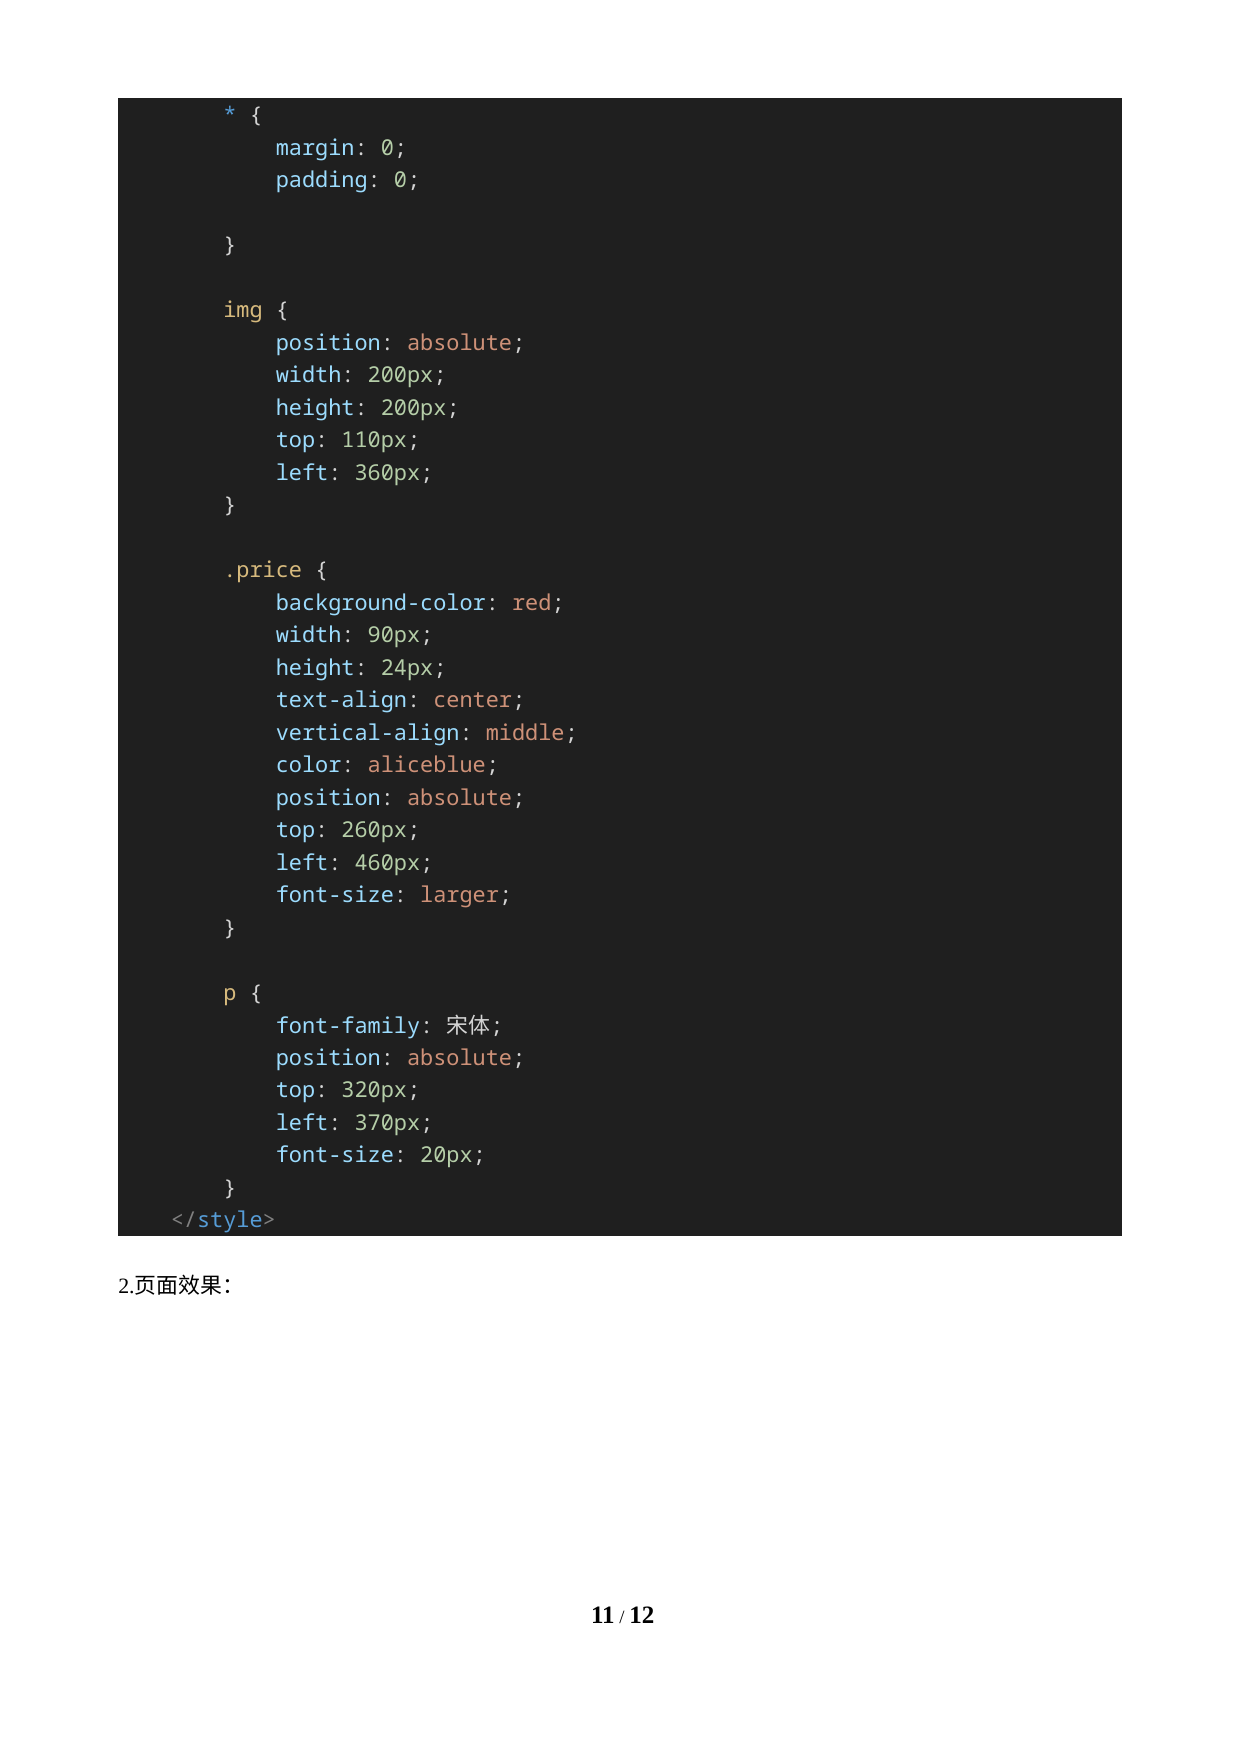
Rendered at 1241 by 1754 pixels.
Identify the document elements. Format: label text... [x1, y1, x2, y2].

text font-size: 20px; [118, 1138, 1122, 1171]
text } [118, 1171, 1122, 1203]
text font-size: larger; [118, 878, 1122, 911]
text margin: 0; [118, 131, 1122, 163]
text vertical-align: middle; [118, 716, 1122, 748]
text top: 320px; [118, 1073, 1122, 1106]
text } [118, 488, 1122, 521]
text } [118, 911, 1122, 943]
text position: absolute; [118, 781, 1122, 813]
text * { [118, 98, 1122, 131]
text left: 460px; [118, 846, 1122, 878]
text color: aliceblue; [118, 748, 1122, 781]
text img { [118, 293, 1122, 326]
text text-align: center; [118, 683, 1122, 716]
text } [118, 228, 1122, 261]
text top: 260px; [118, 813, 1122, 846]
text top: 110px; [118, 423, 1122, 456]
text height: 24px; [118, 651, 1122, 683]
text left: 370px; [118, 1106, 1122, 1138]
text position: absolute; [118, 326, 1122, 358]
text width: 200px; [118, 358, 1122, 391]
text width: 90px; [118, 618, 1122, 651]
text font-family: 宋体; [118, 1008, 1122, 1041]
text padding: 0; [118, 163, 1122, 196]
text </style> [118, 1203, 1122, 1236]
text left: 360px; [118, 456, 1122, 488]
text p { [118, 976, 1122, 1008]
text position: absolute; [118, 1041, 1122, 1073]
text background-color: red; [118, 586, 1122, 618]
text height: 200px; [118, 391, 1122, 423]
text 2.页面效果： [118, 1268, 1122, 1301]
text .price { [118, 553, 1122, 586]
